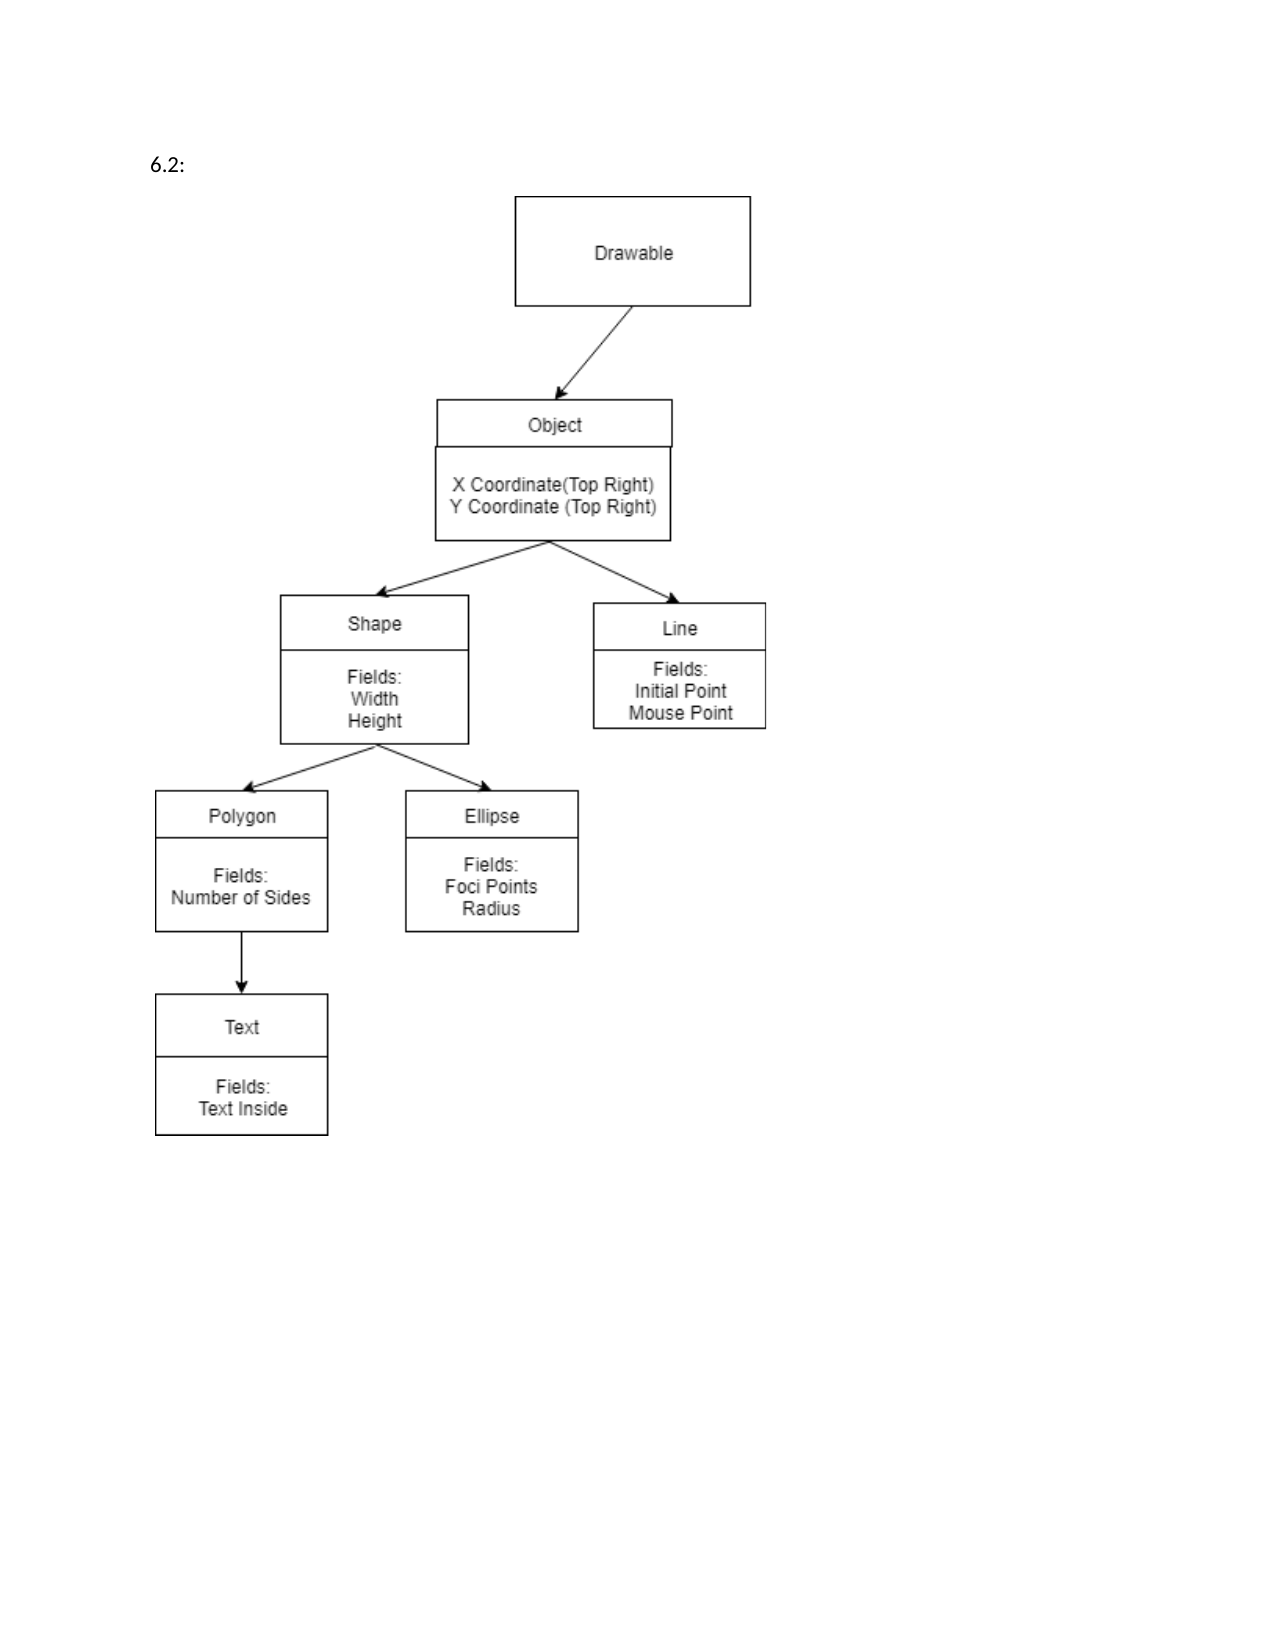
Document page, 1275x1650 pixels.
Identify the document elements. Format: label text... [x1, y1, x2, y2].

picture [155, 196, 767, 1136]
text 6.2: [150, 150, 1125, 178]
